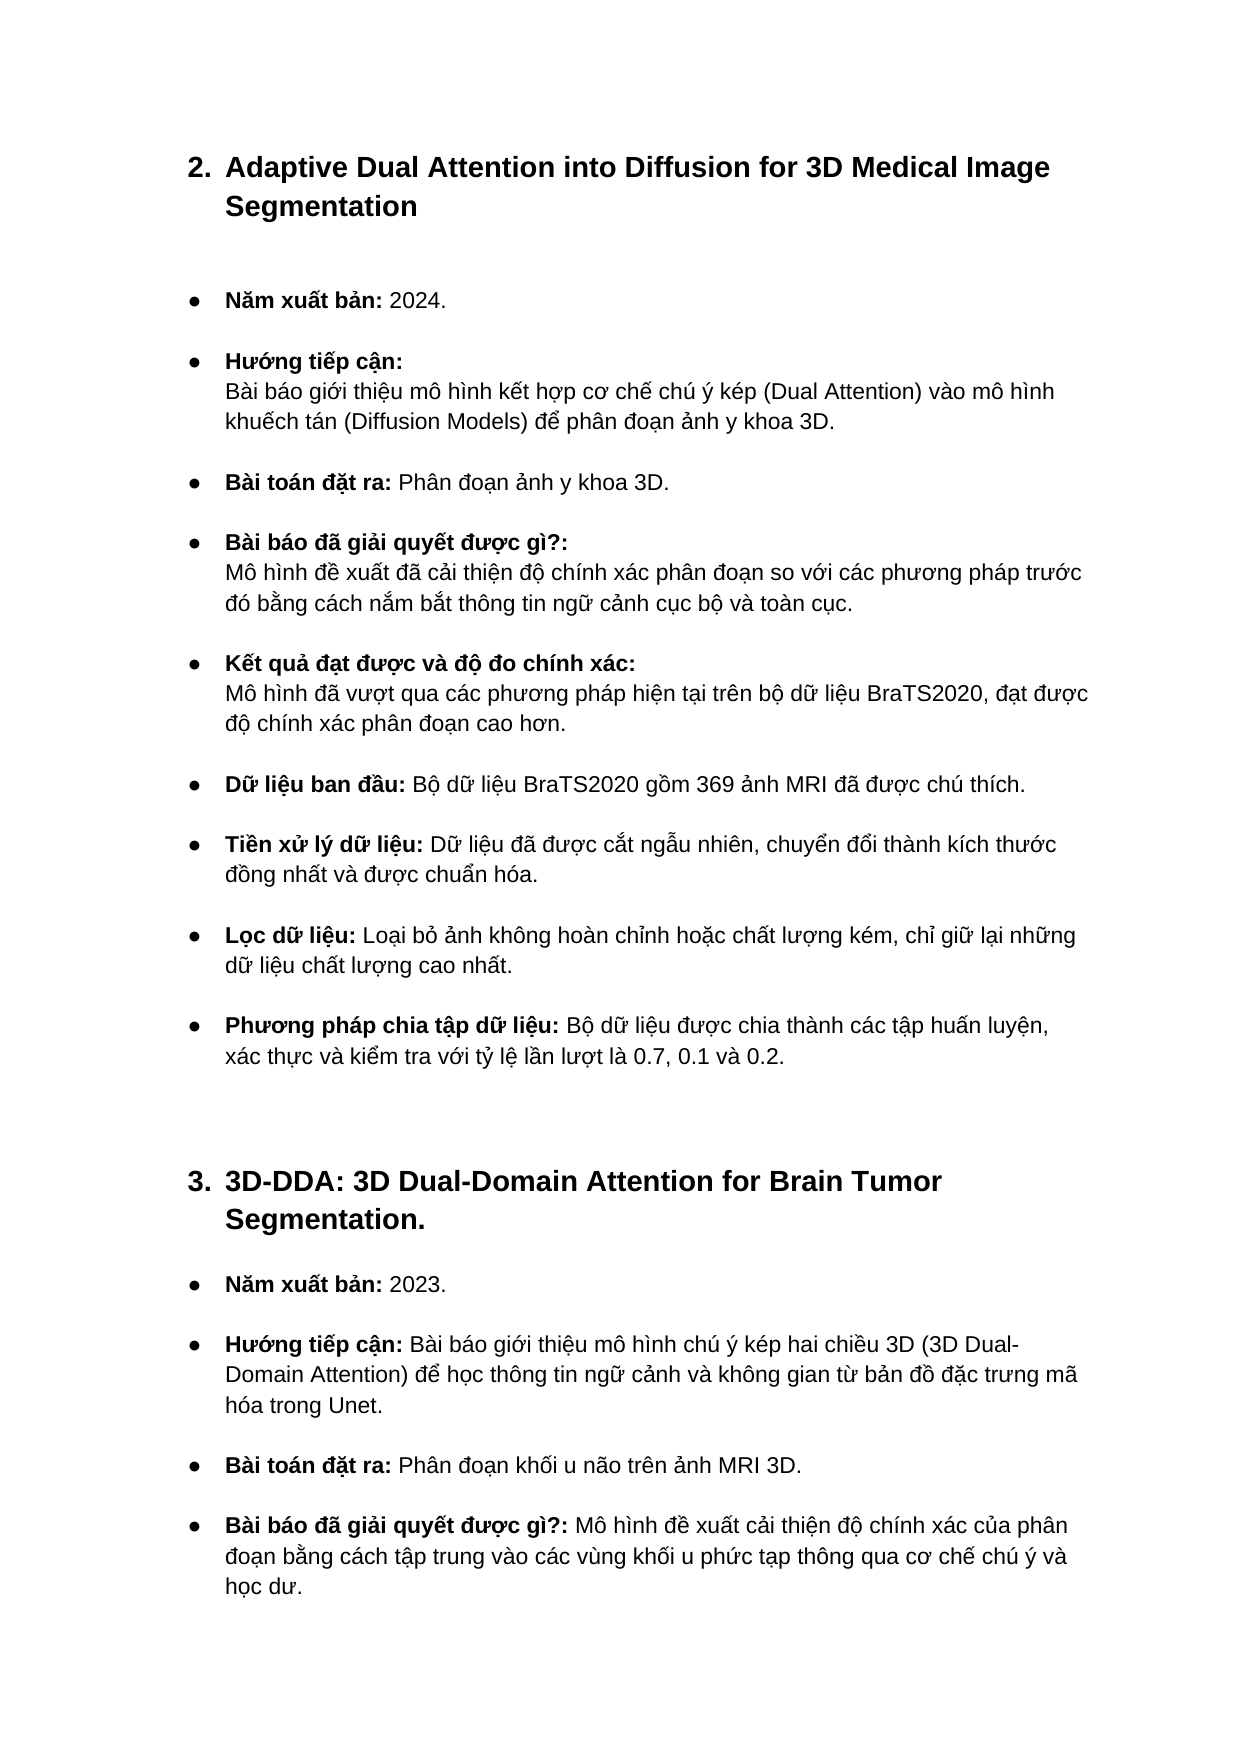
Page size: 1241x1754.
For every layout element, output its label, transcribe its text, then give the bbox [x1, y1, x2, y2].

list Hướng tiếp cận: [187, 348, 1090, 374]
text Mô hình đề xuất đã cải thiện độ chính xác phân đoạn so với các phương pháp trước đó bằng cách nắm bắt thông tin ngữ cảnh cục bộ và toàn cục. [225, 559, 1090, 616]
list Phương pháp chia tập dữ liệu: Bộ dữ liệu được chia thành các tập huấn luyện, xác thực và kiểm tra với tỷ lệ lần lượt là 0.7, 0.1 và 0.2. [187, 1012, 1090, 1069]
text Mô hình đã vượt qua các phương pháp hiện tại trên bộ dữ liệu BraTS2020, đạt được độ chính xác phân đoạn cao hơn. [225, 680, 1090, 737]
list Bài báo đã giải quyết được gì?: Mô hình đề xuất cải thiện độ chính xác của phân đoạn bằng cách tập trung vào các vùng khối u phức tạp thông qua cơ chế chú ý và học dư. [187, 1512, 1090, 1599]
list Năm xuất bản: 2024. [187, 287, 1090, 314]
list Adaptive Dual Attention into Diffusion for 3D Medical Image Segmentation [187, 150, 1090, 222]
list Năm xuất bản: 2023. [187, 1271, 1090, 1297]
list Bài báo đã giải quyết được gì?: [187, 529, 1090, 556]
list 3D-DDA: 3D Dual-Domain Attention for Brain Tumor Segmentation. [187, 1163, 1090, 1236]
list Bài toán đặt ra: Phân đoạn khối u não trên ảnh MRI 3D. [187, 1452, 1090, 1478]
list Kết quả đạt được và độ đo chính xác: [187, 650, 1090, 676]
list Bài toán đặt ra: Phân đoạn ảnh y khoa 3D. [187, 469, 1090, 495]
list Hướng tiếp cận: Bài báo giới thiệu mô hình chú ý kép hai chiều 3D (3D Dual-Domain Attention) để học thông tin ngữ cảnh và không gian từ bản đồ đặc trưng mã hóa trong Unet. [187, 1331, 1090, 1418]
text Bài báo giới thiệu mô hình kết hợp cơ chế chú ý kép (Dual Attention) vào mô hình khuếch tán (Diffusion Models) để phân đoạn ảnh y khoa 3D. [225, 378, 1090, 435]
list Dữ liệu ban đầu: Bộ dữ liệu BraTS2020 gồm 369 ảnh MRI đã được chú thích. [187, 771, 1090, 797]
list Tiền xử lý dữ liệu: Dữ liệu đã được cắt ngẫu nhiên, chuyển đổi thành kích thước đồng nhất và được chuẩn hóa. [187, 831, 1090, 888]
list Lọc dữ liệu: Loại bỏ ảnh không hoàn chỉnh hoặc chất lượng kém, chỉ giữ lại những dữ liệu chất lượng cao nhất. [187, 922, 1090, 978]
